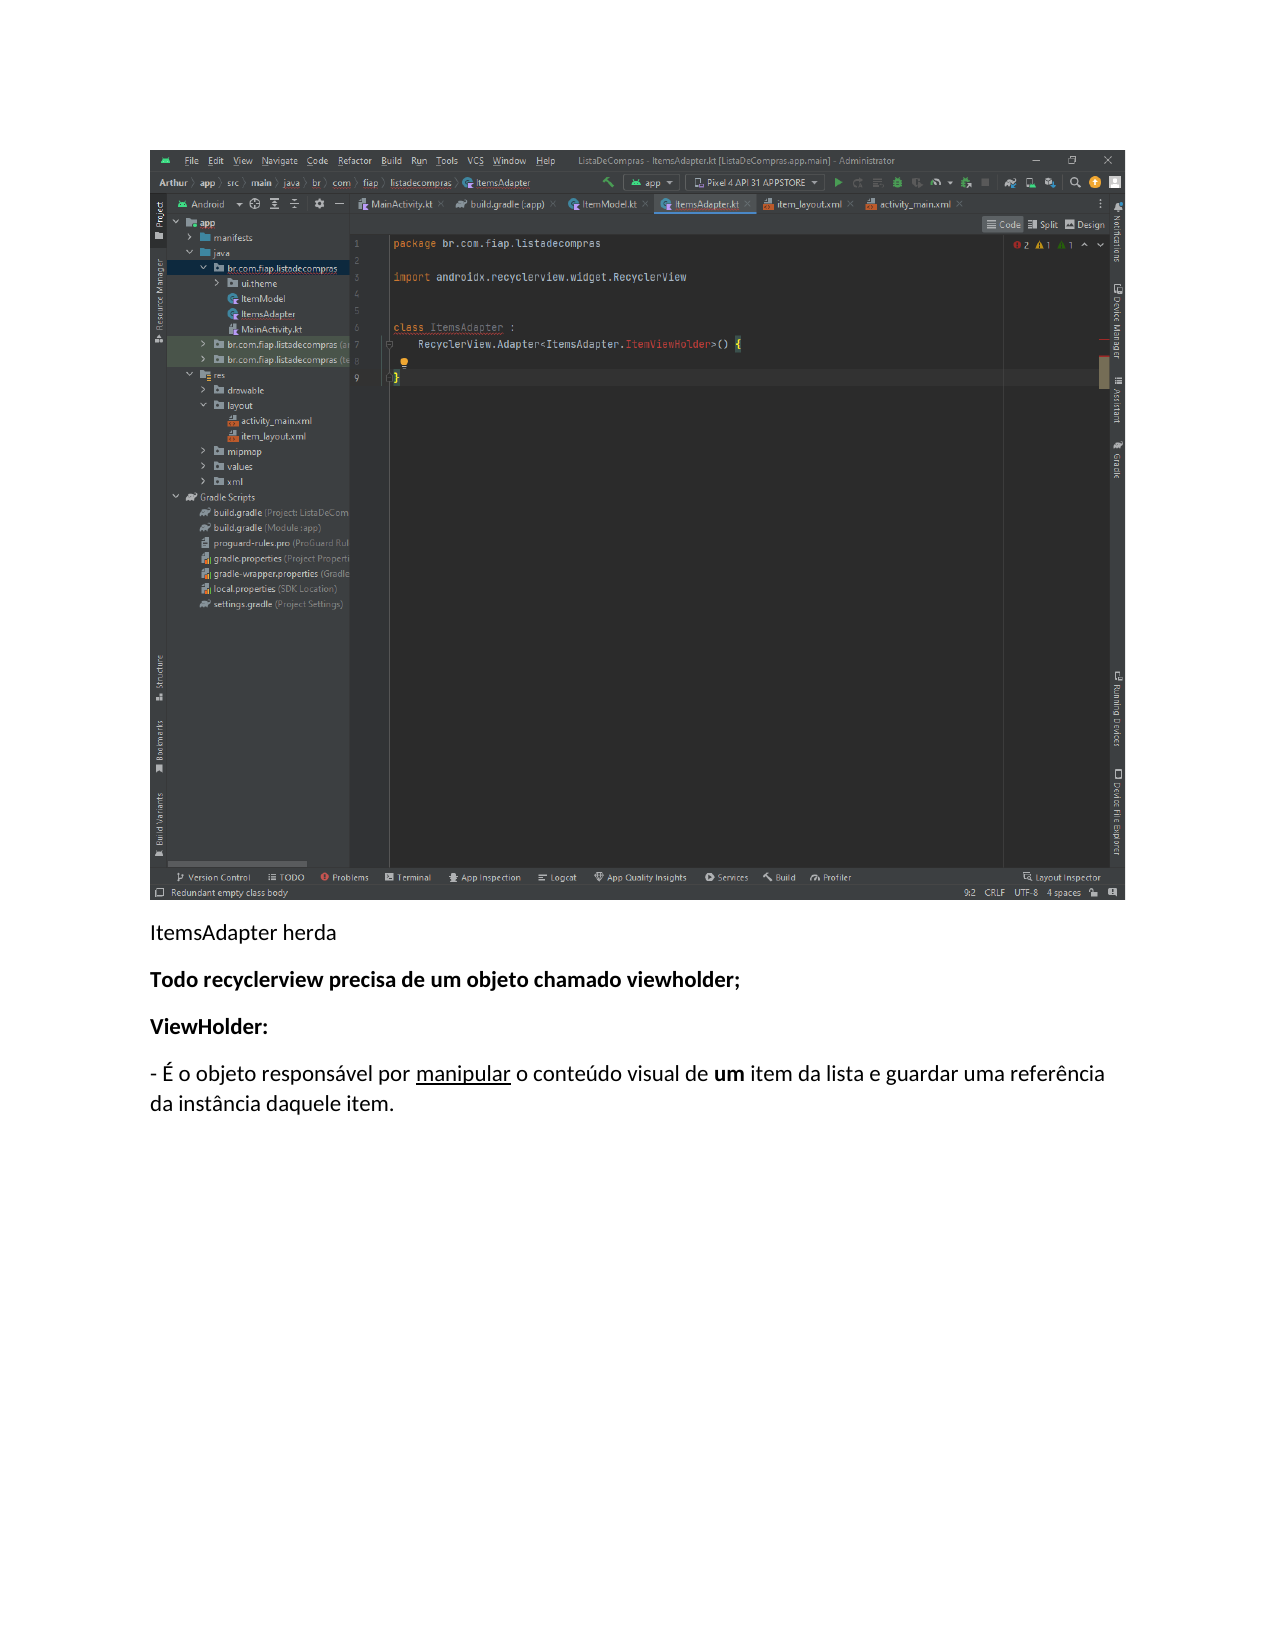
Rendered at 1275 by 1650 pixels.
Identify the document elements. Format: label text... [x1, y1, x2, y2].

text Todo recyclerview precisa de um objeto chamado viewholder; [150, 965, 1125, 993]
text ViewHolder: [150, 1012, 1125, 1040]
picture [150, 150, 1125, 900]
text ItemsAdapter herda [150, 918, 1125, 946]
text - É o objeto responsável por manipular o conteúdo visual de um item da lista e guardar uma referência da instância daquele item. [150, 1059, 1125, 1117]
